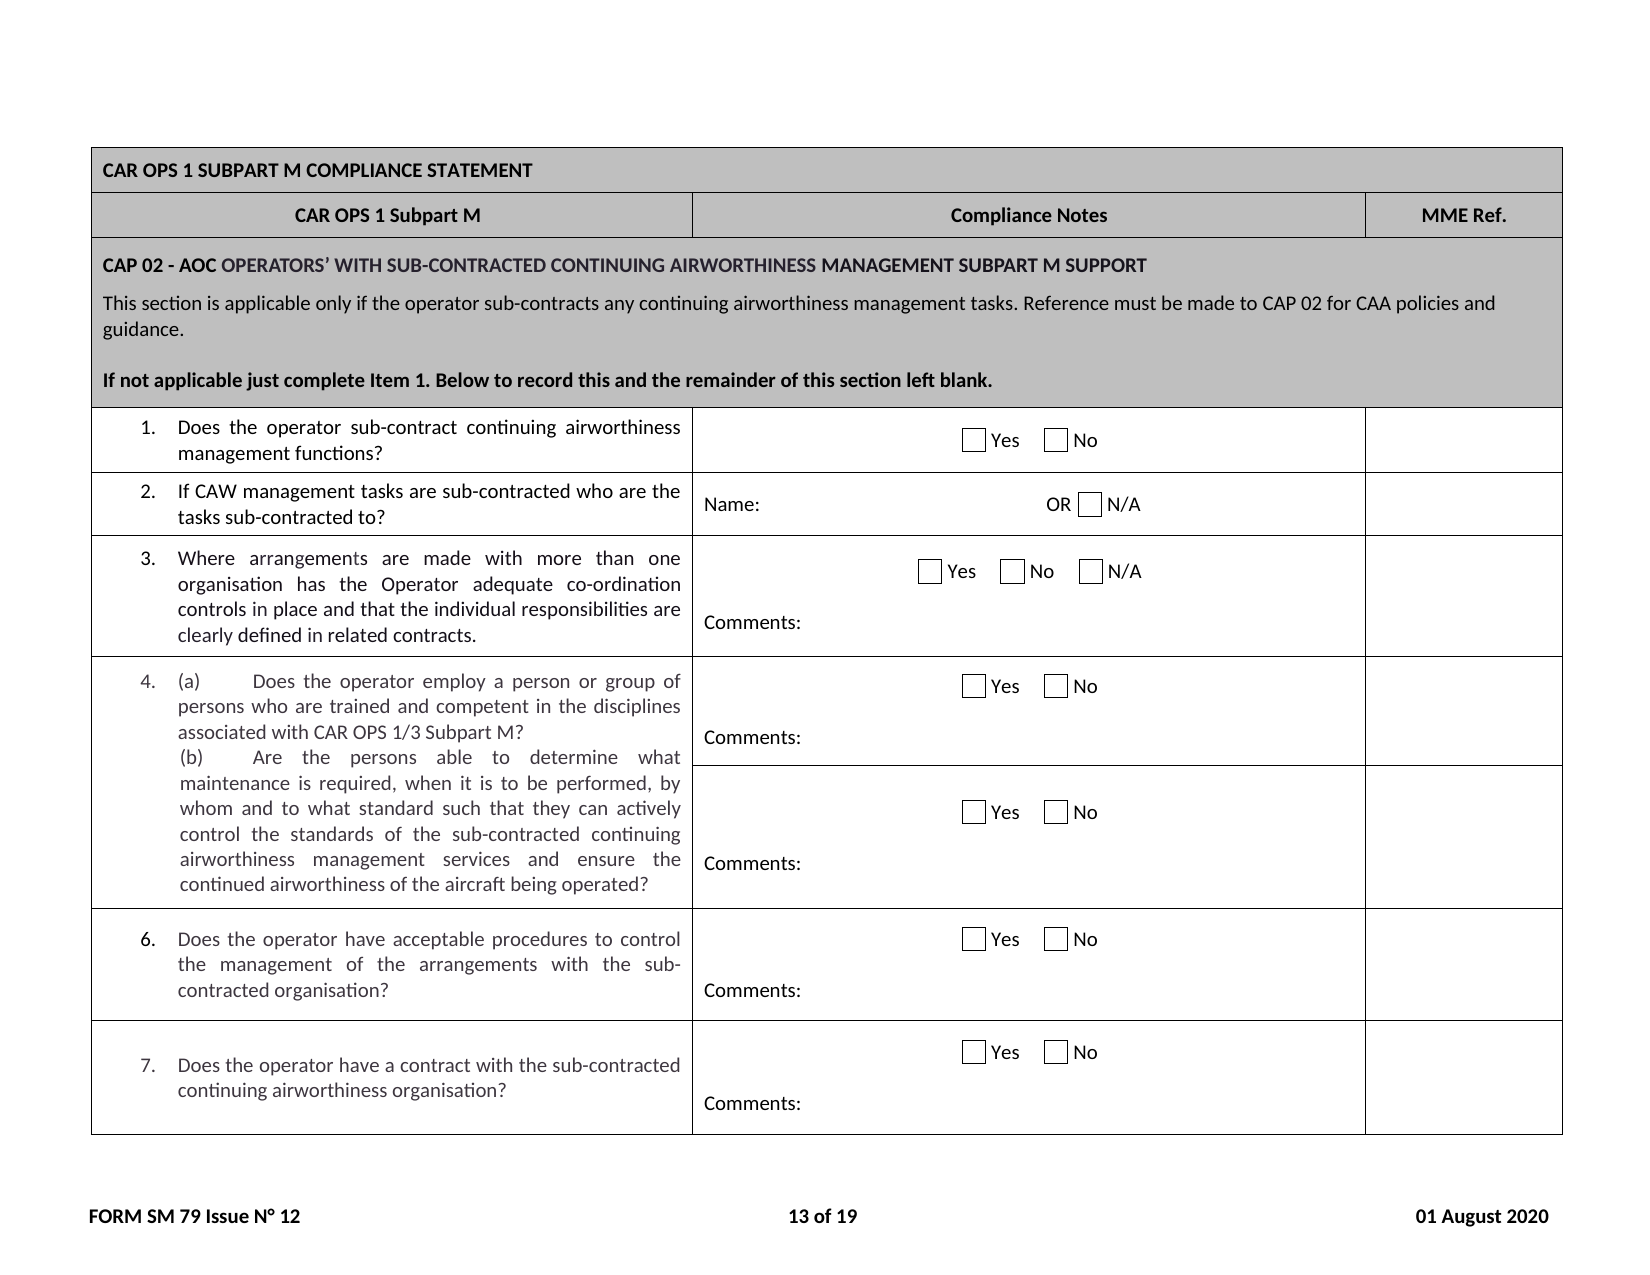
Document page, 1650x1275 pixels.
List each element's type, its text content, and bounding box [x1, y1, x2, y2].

table_cell Where arrangements are made with more than one organisation has the Operator adequate co-ordination controls in place and that the individual responsibilities are clearly defined in related contracts. [92, 536, 692, 656]
table_cell Does the operator have acceptable procedures to control the management of the arrangements with the sub-contracted organisation? [92, 909, 692, 1019]
table_cell Name: OR N/A [693, 473, 1365, 535]
table_cell Yes No Comments: [693, 766, 1365, 908]
table_cell Does the operator have a contract with the sub-contracted continuing airworthiness organisation? [92, 1021, 692, 1134]
table_cell Yes No Comments: [693, 909, 1365, 1019]
table_cell CAP 02 - AOC OPERATORS’ WITH SUB-CONTRACTED CONTINUING AIRWORTHINESS MANAGEMENT SUBPART M SUPPORT This section is applicable only if the operator sub-contracts any continuing airworthiness management tasks. Reference must be made to CAP 02 for CAA policies and guidance. If not applicable just complete Item 1. Below to record this and the remainder of this section left blank. [92, 238, 1562, 407]
table_cell Yes No Comments: [693, 657, 1365, 765]
table_cell (a) Does the operator employ a person or group of persons who are trained and competent in the disciplines associated with CAR OPS 1/3 Subpart M? Are the persons able to determine what maintenance is required, when it is to be performed, by whom and to what standard such that they can actively control the standards of the sub-contracted continuing airworthiness management services and ensure the continued airworthiness of the aircraft being operated? [92, 657, 692, 908]
table_cell [1366, 1021, 1562, 1134]
table_cell Yes No Comments: [693, 1021, 1365, 1134]
table_cell [1366, 766, 1562, 908]
table_cell Does the operator sub-contract continuing airworthiness management functions? [92, 408, 692, 472]
table_cell [1366, 473, 1562, 535]
table_cell If CAW management tasks are sub-contracted who are the tasks sub-contracted to? [92, 473, 692, 535]
table_header CAR OPS 1 SUBPART M COMPLIANCE STATEMENT [92, 148, 1562, 192]
table_cell Compliance Notes [693, 193, 1365, 237]
table_cell Yes No [693, 408, 1365, 472]
table_cell [1366, 909, 1562, 1019]
table_cell MME Ref. [1366, 193, 1562, 237]
table_cell [1366, 657, 1562, 765]
table_cell CAR OPS 1 Subpart M [92, 193, 692, 237]
table_cell [1366, 408, 1562, 472]
table_cell Yes No N/A Comments: [693, 536, 1365, 656]
table_cell [1366, 536, 1562, 656]
